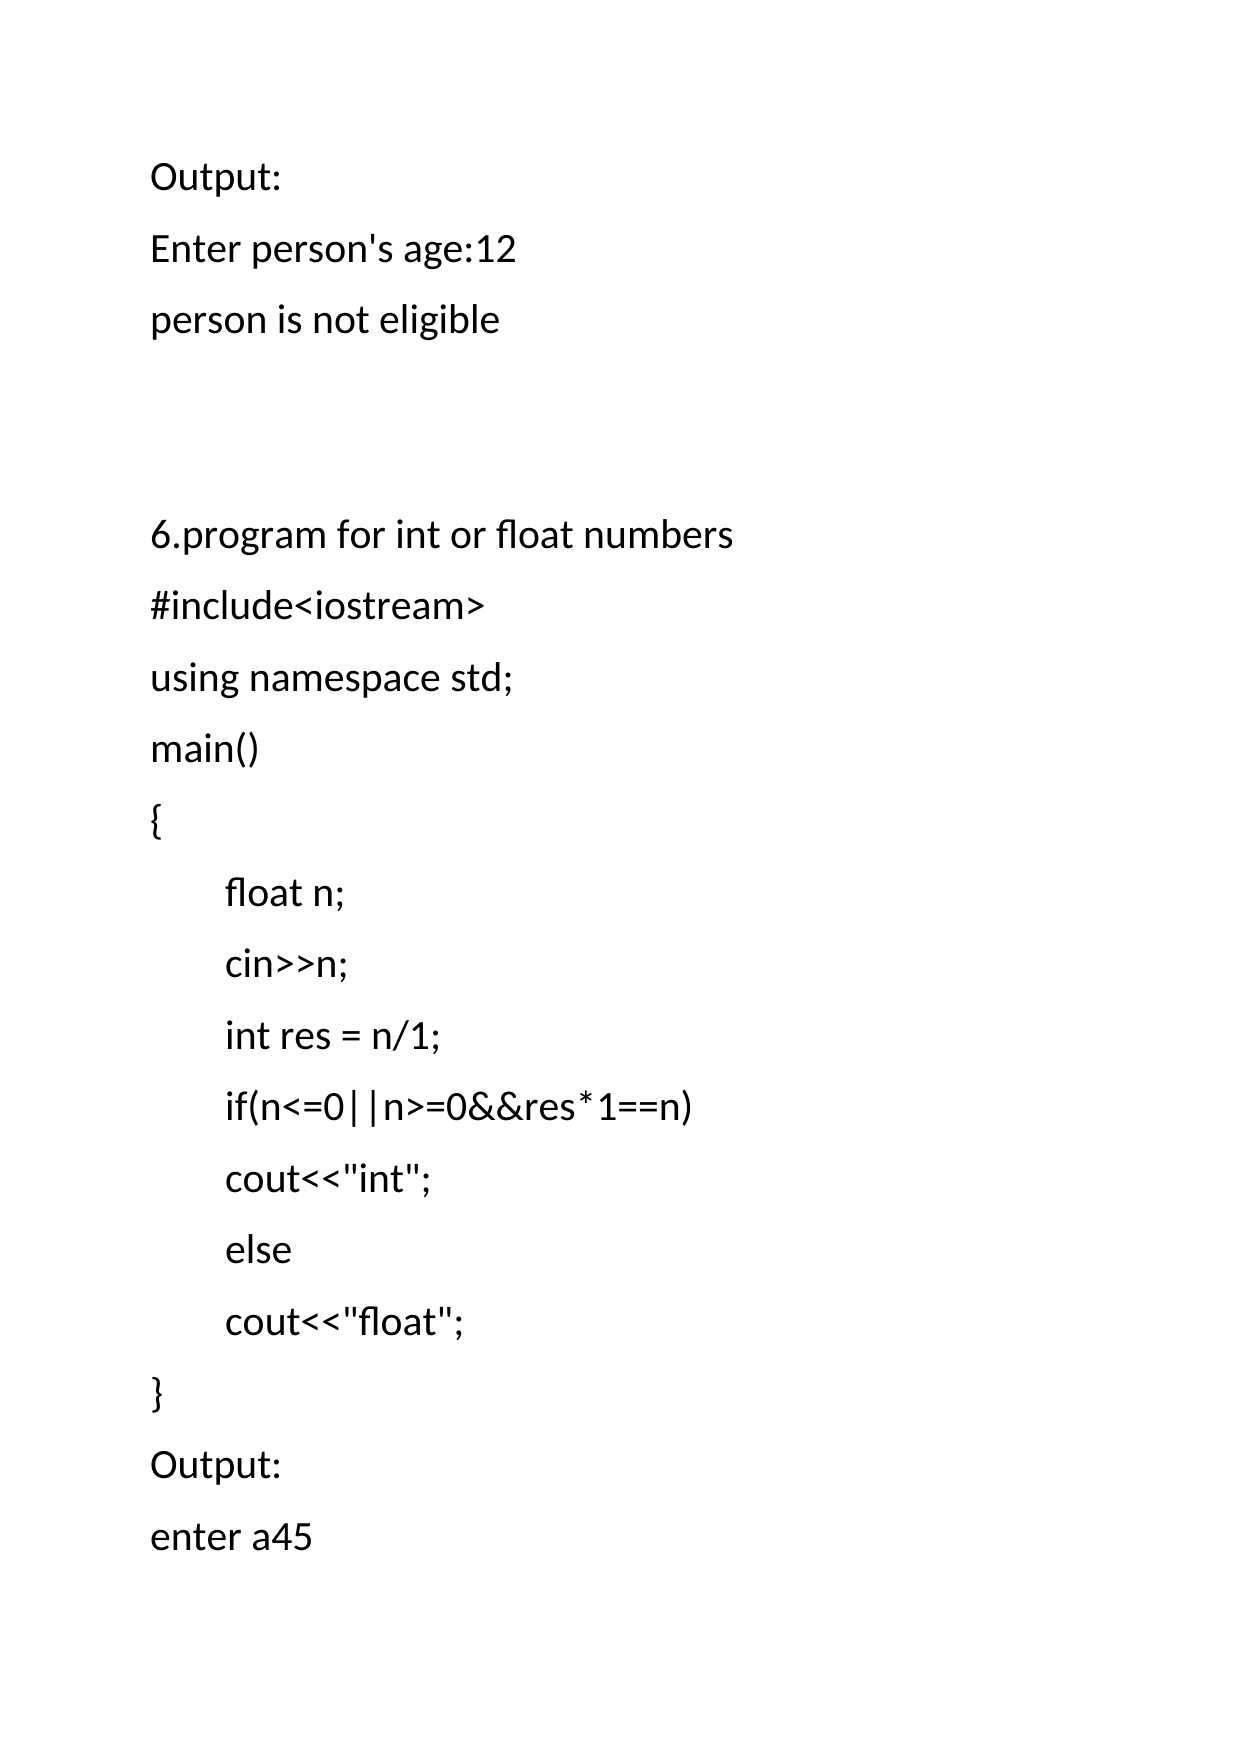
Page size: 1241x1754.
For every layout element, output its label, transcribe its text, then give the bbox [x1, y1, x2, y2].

text cout<<"int"; [150, 1152, 1090, 1203]
text enter a45 [150, 1510, 1090, 1561]
text using namespace std; [150, 651, 1090, 702]
text } [150, 1367, 1090, 1417]
text Output: [150, 150, 1090, 201]
text 6.program for int or float numbers [150, 508, 1090, 559]
text float n; [150, 866, 1090, 916]
text main() [150, 722, 1090, 773]
text #include<iostream> [150, 579, 1090, 630]
text Enter person's age:12 [150, 222, 1090, 272]
text person is not eligible [150, 293, 1090, 344]
text cout<<"float"; [150, 1295, 1090, 1346]
text if(n<=0||n>=0&&res*1==n) [150, 1080, 1090, 1131]
text { [150, 794, 1090, 845]
text Output: [150, 1438, 1090, 1489]
text cin>>n; [150, 937, 1090, 988]
text else [150, 1223, 1090, 1274]
text int res = n/1; [150, 1009, 1090, 1059]
